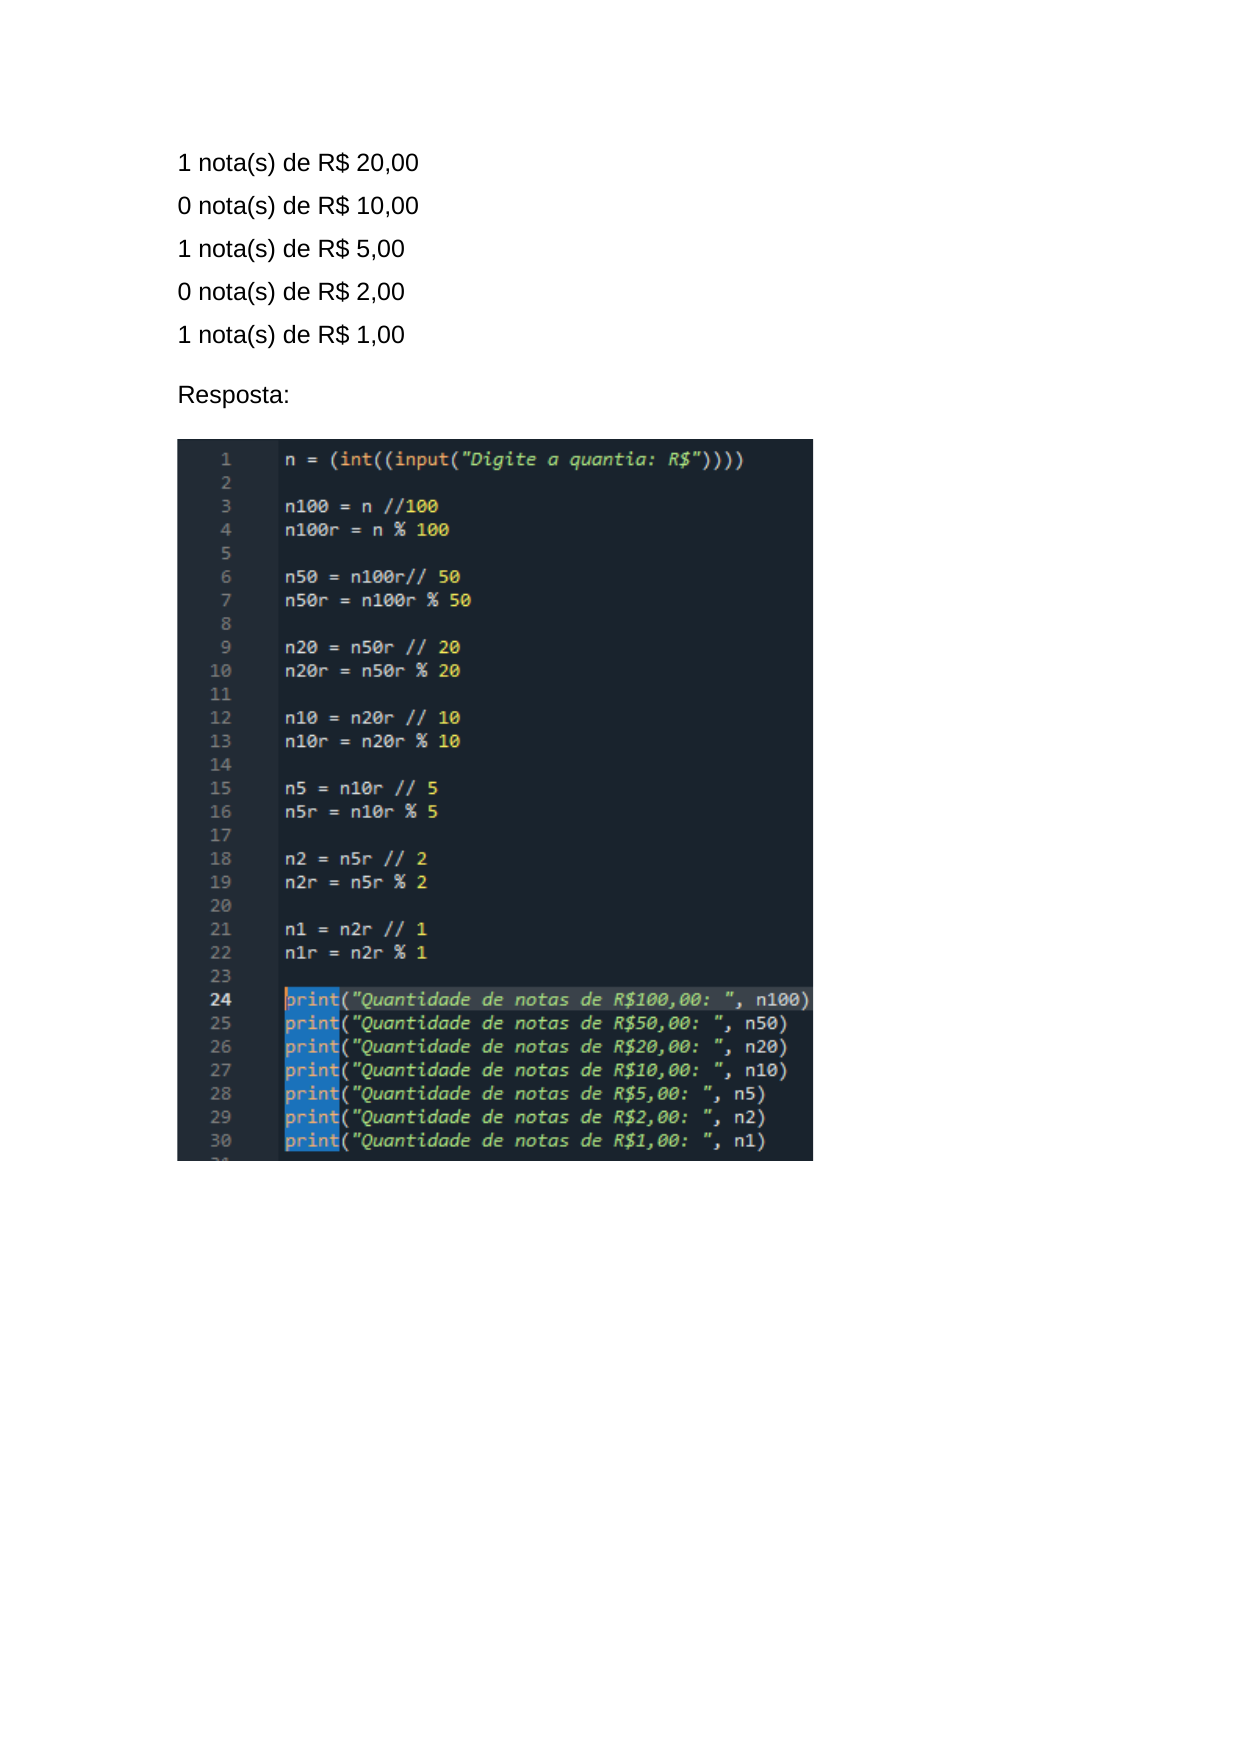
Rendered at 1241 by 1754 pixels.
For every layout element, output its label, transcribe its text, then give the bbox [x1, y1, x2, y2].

text Resposta: [177, 380, 1063, 409]
picture [177, 439, 814, 1161]
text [177, 148, 1063, 349]
